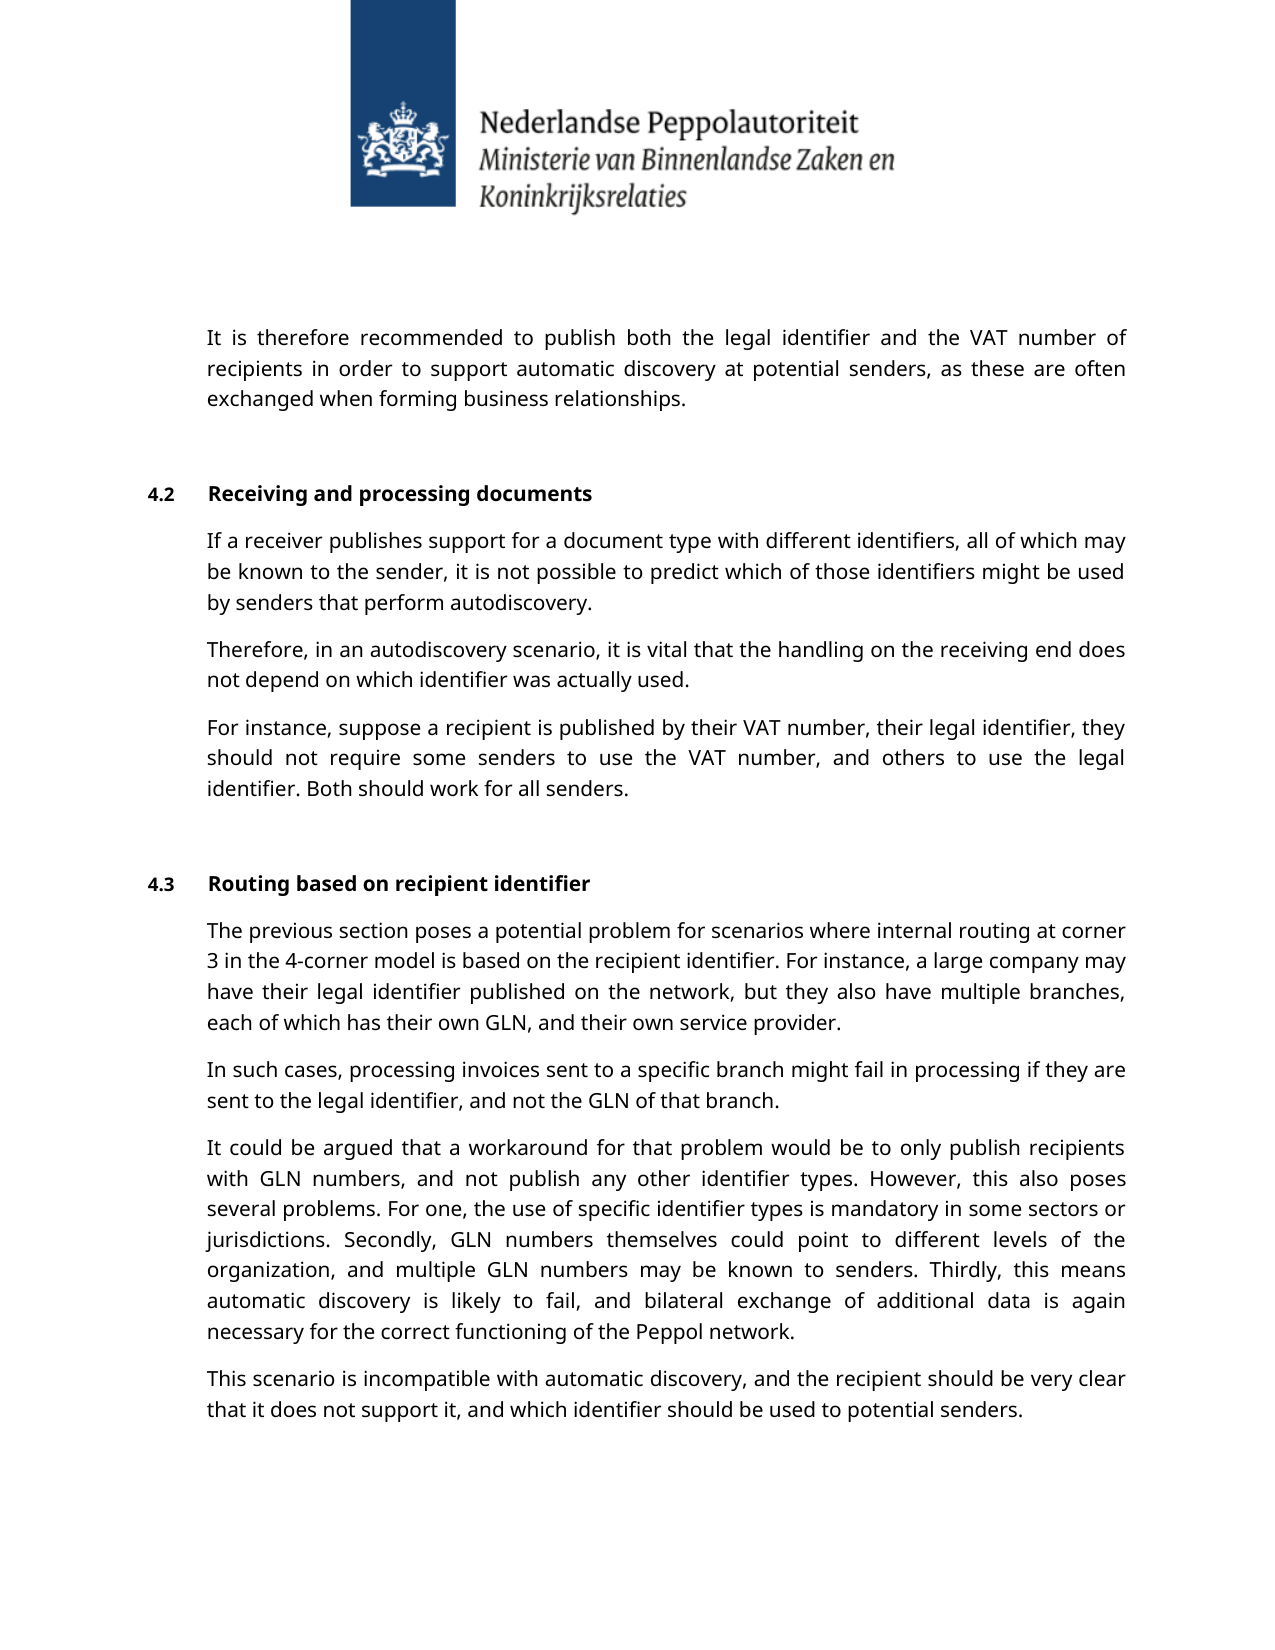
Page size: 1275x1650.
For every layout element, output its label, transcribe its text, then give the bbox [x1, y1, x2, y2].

text The previous section poses a potential problem for scenarios where internal routing at corner 3 in the 4-corner model is based on the recipient identifier. For instance, a large company may have their legal identifier published on the network, but they also have multiple branches, each of which has their own GLN, and their own service provider. [207, 916, 1127, 1036]
picture [347, 0, 928, 230]
subtitle Routing based on recipient identifier [148, 869, 1127, 897]
text It is therefore recommended to publish both the legal identifier and the VAT number of recipients in order to support automatic discovery at potential senders, as these are often exchanged when forming business relationships. [207, 323, 1127, 413]
text If a receiver publishes support for a document type with different identifiers, all of which may be known to the sender, it is not possible to predict which of those identifiers might be used by senders that perform autodiscovery. [207, 526, 1127, 616]
text Therefore, in an autodiscovery scenario, it is vital that the handling on the receiving end does not depend on which identifier was actually used. [207, 635, 1127, 694]
subtitle Receiving and processing documents [148, 479, 1127, 508]
text For instance, suppose a recipient is published by their VAT number, their legal identifier, they should not require some senders to use the VAT number, and others to use the legal identifier. Both should work for all senders. [207, 713, 1127, 803]
text This scenario is incompatible with automatic discovery, and the recipient should be very clear that it does not support it, and which identifier should be used to potential senders. [207, 1364, 1127, 1423]
text In such cases, processing invoices sent to a specific branch might fail in processing if they are sent to the legal identifier, and not the GLN of that branch. [207, 1055, 1127, 1114]
text It could be argued that a workaround for that problem would be to only publish recipients with GLN numbers, and not publish any other identifier types. However, this also poses several problems. For one, the use of specific identifier types is mandatory in some sectors or jurisdictions. Secondly, GLN numbers themselves could point to different levels of the organization, and multiple GLN numbers may be known to senders. Thirdly, this means automatic discovery is likely to fail, and bilateral exchange of additional data is again necessary for the correct functioning of the Peppol network. [207, 1133, 1127, 1345]
